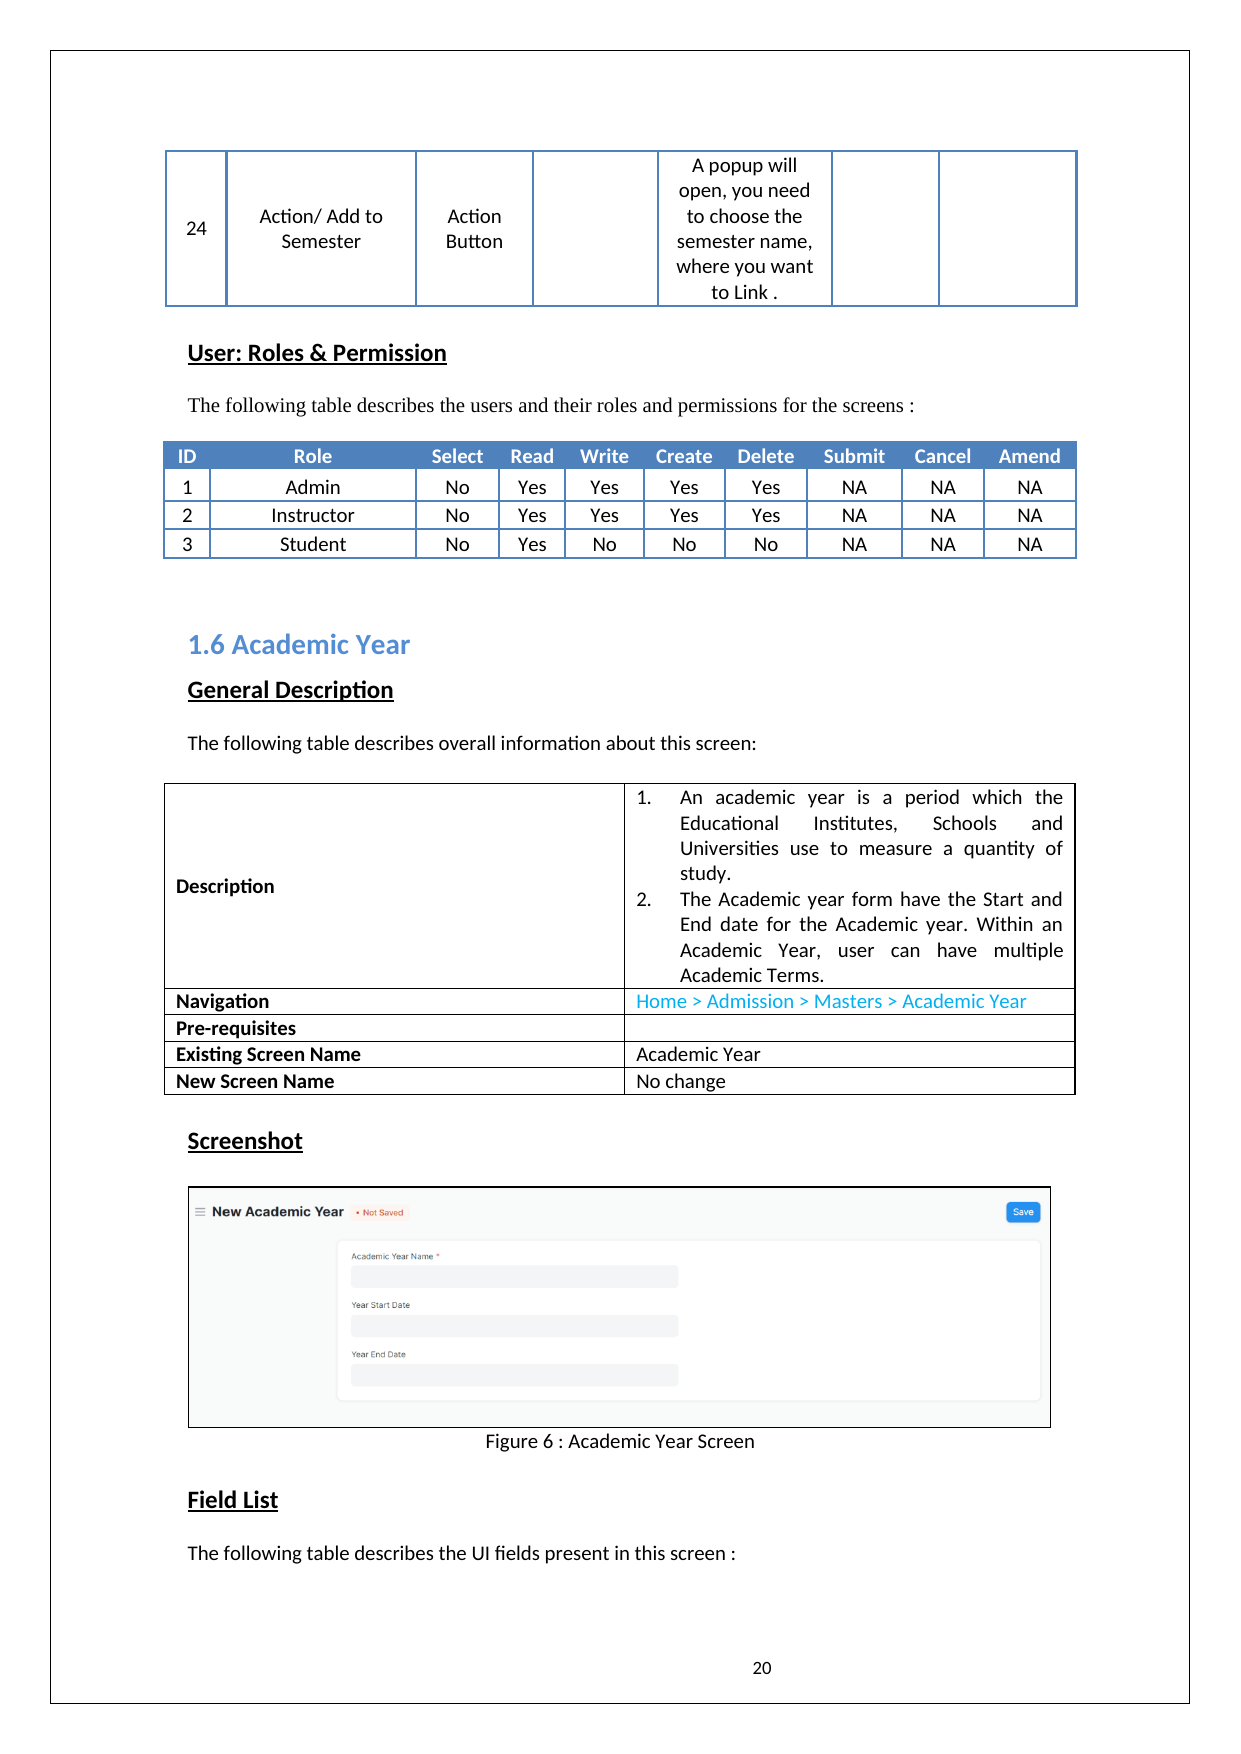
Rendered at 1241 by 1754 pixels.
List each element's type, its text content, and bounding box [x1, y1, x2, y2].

list The following table describes the UI fields present in this screen : [187, 1540, 1053, 1566]
table_header Role [211, 443, 415, 469]
table_cell NA [985, 474, 1075, 499]
table_cell No [566, 530, 643, 557]
table_cell Action Button [417, 152, 532, 304]
table_cell Yes [726, 474, 806, 499]
table_cell No [645, 530, 724, 557]
list The following table describes the users and their roles and permissions for the screens : [187, 393, 1053, 417]
table_cell Yes [726, 502, 806, 528]
table_cell No [726, 530, 806, 557]
table_cell No [417, 474, 498, 499]
picture [189, 1188, 1050, 1427]
table_cell Yes [645, 474, 724, 499]
table_cell Yes [645, 502, 724, 528]
table_header Select [417, 443, 498, 469]
table_cell NA [808, 502, 901, 528]
text The following table describes overall information about this screen: [187, 730, 1053, 756]
table_cell NA [808, 474, 901, 499]
table_cell Academic Year [625, 1042, 1074, 1067]
table_cell No change [625, 1068, 1074, 1093]
table_header Delete [726, 443, 806, 469]
list Field List [187, 1484, 1053, 1515]
table_cell 2 [165, 502, 209, 528]
subtitle Academic Year [187, 626, 1053, 662]
table_cell Yes [566, 502, 643, 528]
table_header Create [645, 443, 724, 469]
list General Description [187, 674, 1053, 705]
table_cell [833, 152, 938, 304]
table_cell NA [985, 502, 1075, 528]
table_cell 24 [167, 152, 225, 304]
table_header Read [500, 443, 564, 469]
table_cell NA [808, 530, 901, 557]
table_cell [534, 152, 657, 304]
table_cell Home > Admission > Masters > Academic Year [625, 989, 1074, 1014]
table_cell Pre-requisites [165, 1015, 624, 1041]
table_cell [940, 152, 1075, 304]
table_cell No [417, 530, 498, 557]
table_cell Admin [211, 474, 415, 499]
table_cell Yes [566, 474, 643, 499]
list User: Roles & Permission [187, 337, 1053, 368]
table_cell Action/ Add to Semester [228, 152, 415, 304]
table_cell Yes [500, 474, 564, 499]
table_header An academic year is a period which the Educational Institutes, Schools and Universities use to measure a quantity of study. The Academic year form have the Start and End date for the Academic year. Within an Academic Year, user can have multiple Academic Terms. [625, 784, 1074, 988]
table_cell Student [211, 530, 415, 557]
table_cell 1 [165, 474, 209, 499]
table_cell Yes [500, 530, 564, 557]
table_cell 3 [165, 530, 209, 557]
table_header Write [566, 443, 643, 469]
table_cell Instructor [211, 502, 415, 528]
table_cell [625, 1015, 1074, 1041]
table_cell New Screen Name [165, 1068, 624, 1093]
list Figure 6 : Academic Year Screen [187, 1428, 1053, 1454]
table_cell NA [903, 474, 983, 499]
table_header Amend [985, 443, 1075, 469]
table_cell No [417, 502, 498, 528]
table_cell NA [903, 530, 983, 557]
list Screenshot [187, 1125, 1053, 1156]
table_cell NA [903, 502, 983, 528]
table_header Cancel [903, 443, 983, 469]
table_cell Yes [500, 502, 564, 528]
table_header Submit [808, 443, 901, 469]
table_cell Existing Screen Name [165, 1042, 624, 1067]
table_cell A popup will open, you need to choose the semester name, where you want to Link . [659, 152, 831, 304]
table_cell NA [985, 530, 1075, 557]
table_cell Navigation [165, 989, 624, 1014]
table_header ID [165, 443, 209, 469]
table_header Description [165, 784, 624, 988]
